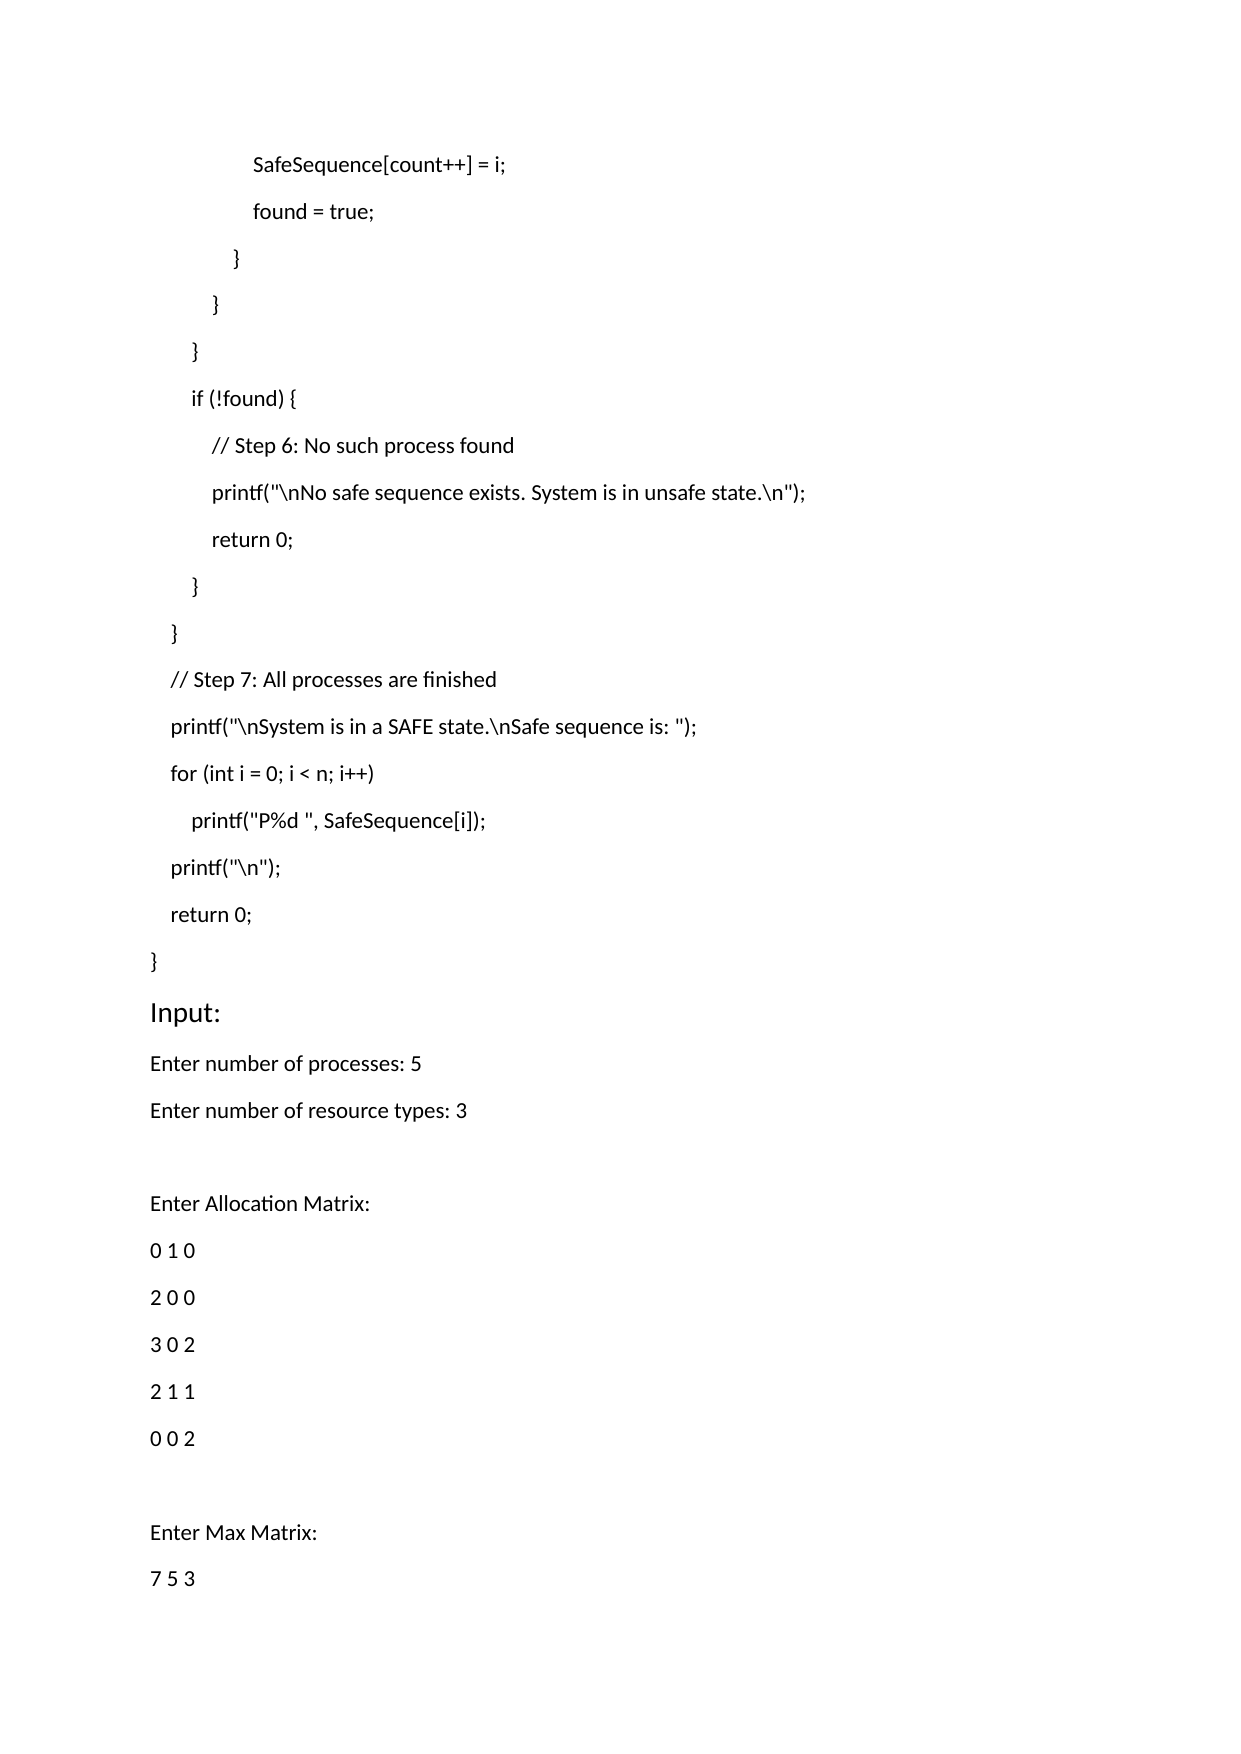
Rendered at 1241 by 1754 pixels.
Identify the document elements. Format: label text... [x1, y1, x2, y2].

text printf("\n"); [150, 853, 1090, 881]
text } [150, 291, 1090, 319]
text if (!found) { [150, 384, 1090, 412]
text } [150, 947, 1090, 975]
text found = true; [150, 197, 1090, 225]
text 0 1 0 [150, 1236, 1090, 1264]
text // Step 7: All processes are finished [150, 666, 1090, 694]
text SafeSequence[count++] = i; [150, 150, 1090, 178]
text return 0; [150, 525, 1090, 553]
text printf("\nNo safe sequence exists. System is in unsafe state.\n"); [150, 478, 1090, 506]
text } [150, 572, 1090, 600]
text 0 0 2 [150, 1424, 1090, 1452]
text // Step 6: No such process found [150, 431, 1090, 459]
text 3 0 2 [150, 1330, 1090, 1358]
text Enter Allocation Matrix: [150, 1189, 1090, 1217]
text } [150, 337, 1090, 366]
text for (int i = 0; i < n; i++) [150, 759, 1090, 787]
text printf("P%d ", SafeSequence[i]); [150, 806, 1090, 834]
text printf("\nSystem is in a SAFE state.\nSafe sequence is: "); [150, 712, 1090, 741]
text Enter number of processes: 5 [150, 1049, 1090, 1077]
text Input: [150, 994, 1090, 1029]
text } [150, 619, 1090, 647]
text 2 1 1 [150, 1377, 1090, 1405]
text return 0; [150, 900, 1090, 928]
text 7 5 3 [150, 1564, 1090, 1592]
text Enter Max Matrix: [150, 1518, 1090, 1546]
text 2 0 0 [150, 1283, 1090, 1311]
text Enter number of resource types: 3 [150, 1096, 1090, 1124]
text } [150, 244, 1090, 272]
